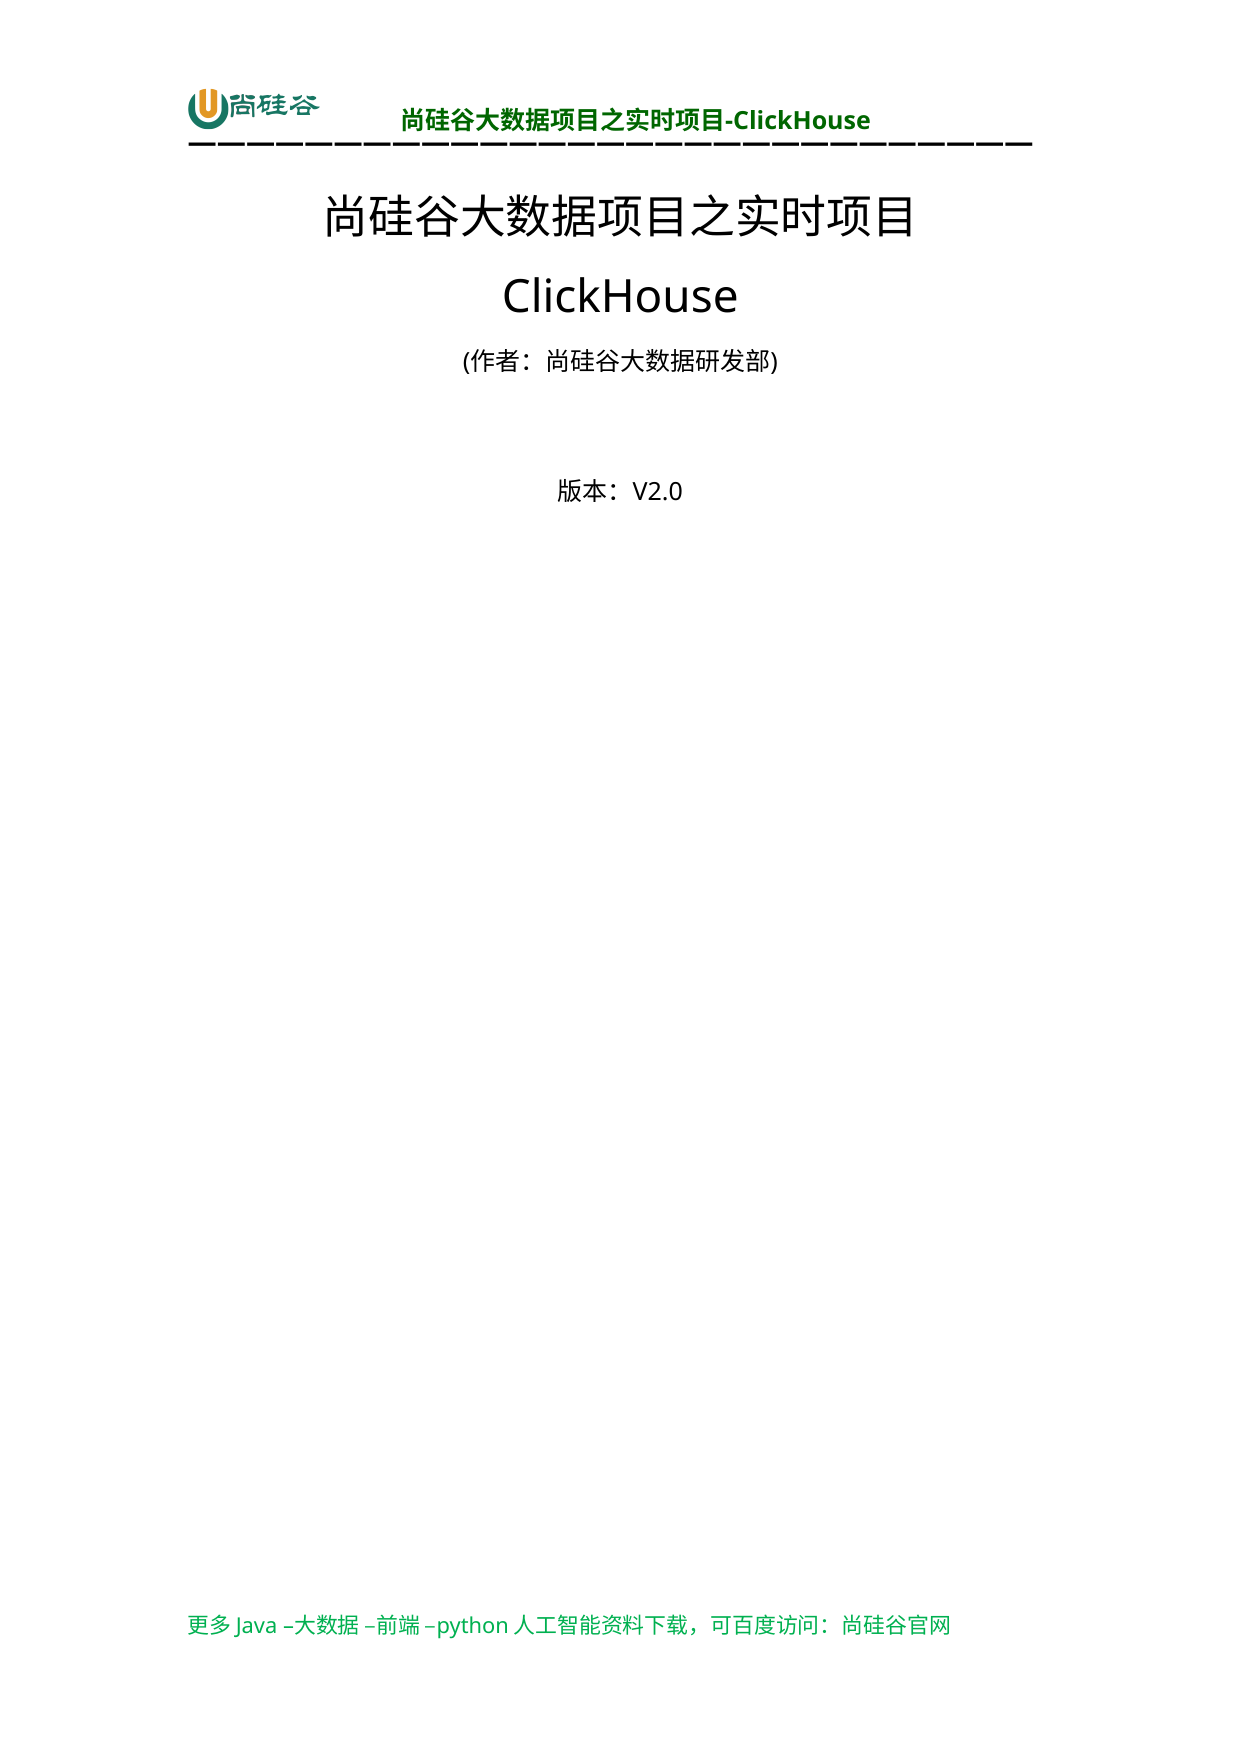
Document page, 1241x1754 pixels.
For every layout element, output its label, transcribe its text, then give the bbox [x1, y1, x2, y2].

picture [187, 88, 321, 130]
text ClickHouse [187, 262, 1053, 327]
text (作者：尚硅谷大数据研发部) [187, 327, 1053, 392]
text 尚硅谷大数据项目之实时项目 [187, 165, 1053, 262]
text 版本：V2.0 [187, 457, 1053, 522]
